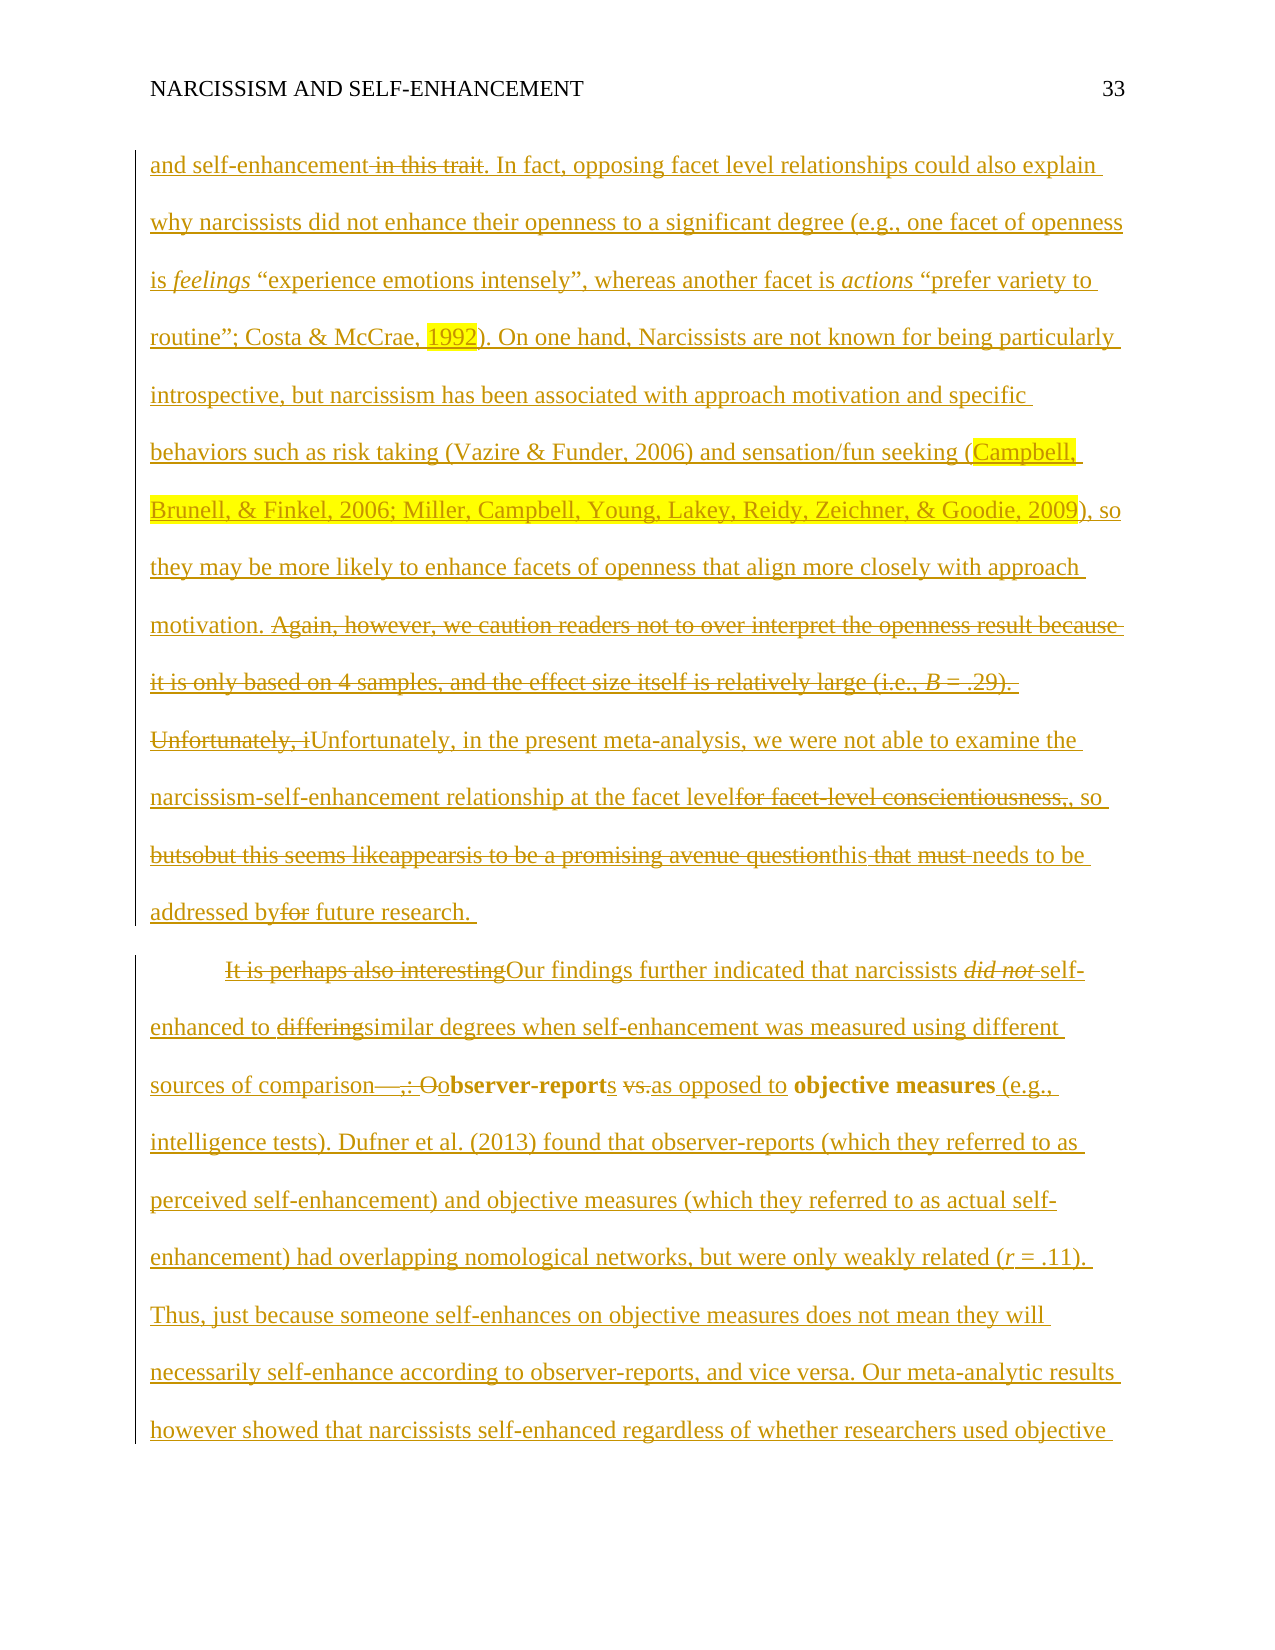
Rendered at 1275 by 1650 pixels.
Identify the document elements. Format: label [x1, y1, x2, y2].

text [150, 150, 1125, 926]
text [150, 955, 1125, 1444]
